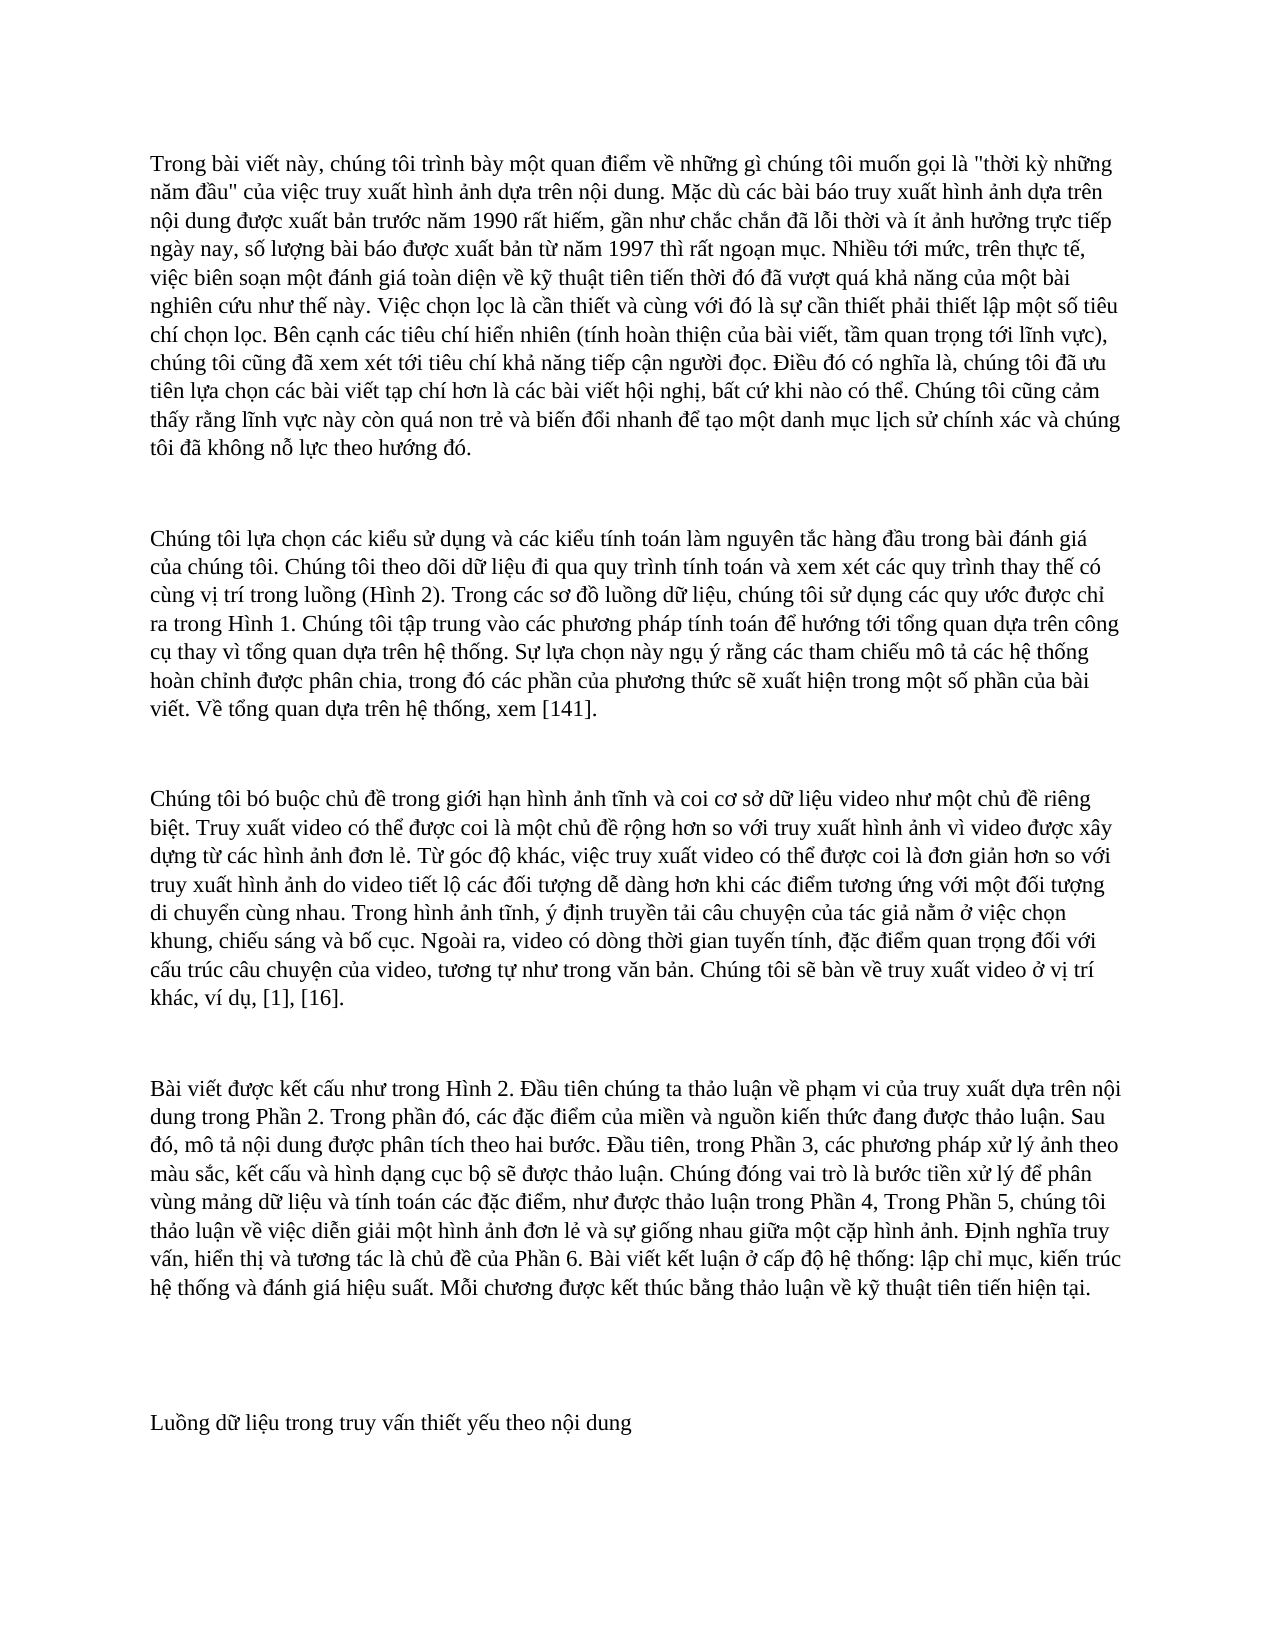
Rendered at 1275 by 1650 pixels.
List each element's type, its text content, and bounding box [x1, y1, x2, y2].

text Bài viết được kết cấu như trong Hình 2. Đầu tiên chúng ta thảo luận về phạm vi của truy xuất dựa trên nội dung trong Phần 2. Trong phần đó, các đặc điểm của miền và nguồn kiến ​​thức đang được thảo luận. Sau đó, mô tả nội dung được phân tích theo hai bước. Đầu tiên, trong Phần 3, các phương pháp xử lý ảnh theo màu sắc, kết cấu và hình dạng cục bộ sẽ được thảo luận. Chúng đóng vai trò là bước tiền xử lý để phân vùng mảng dữ liệu và tính toán các đặc điểm, như được thảo luận trong Phần 4, Trong Phần 5, chúng tôi thảo luận về việc diễn giải một hình ảnh đơn lẻ và sự giống nhau giữa một cặp hình ảnh. Định nghĩa truy vấn, hiển thị và tương tác là chủ đề của Phần 6. Bài viết kết luận ở cấp độ hệ thống: lập chỉ mục, kiến ​​trúc hệ thống và đánh giá hiệu suất. Mỗi chương được kết thúc bằng thảo luận về kỹ thuật tiên tiến hiện tại. [150, 1075, 1125, 1300]
text Chúng tôi bó buộc chủ đề trong giới hạn hình ảnh tĩnh và coi cơ sở dữ liệu video như một chủ đề riêng biệt. Truy xuất video có thể được coi là một chủ đề rộng hơn so với truy xuất hình ảnh vì video được xây dựng từ các hình ảnh đơn lẻ. Từ góc độ khác, việc truy xuất video có thể được coi là đơn giản hơn so với truy xuất hình ảnh do video tiết lộ các đối tượng dễ dàng hơn khi các điểm tương ứng với một đối tượng di chuyển cùng nhau. Trong hình ảnh tĩnh, ý định truyền tải câu chuyện của tác giả nằm ở việc chọn khung, chiếu sáng và bố cục. Ngoài ra, video có dòng thời gian tuyến tính, đặc điểm quan trọng đối với cấu trúc câu chuyện của video, tương tự như trong văn bản. Chúng tôi sẽ bàn về truy xuất video ở vị trí khác, ví dụ, [1], [16]. [150, 785, 1125, 1011]
text Chúng tôi lựa chọn các kiểu sử dụng và các kiểu tính toán làm nguyên tắc hàng đầu trong bài đánh giá của chúng tôi. Chúng tôi theo dõi dữ liệu đi qua quy trình tính toán và xem xét các quy trình thay thế có cùng vị trí trong luồng (Hình 2). Trong các sơ đồ luồng dữ liệu, chúng tôi sử dụng các quy ước được chỉ ra trong Hình 1. Chúng tôi tập trung vào các phương pháp tính toán để hướng tới tổng quan dựa trên công cụ thay vì tổng quan dựa trên hệ thống. Sự lựa chọn này ngụ ý rằng các tham chiếu mô tả các hệ thống hoàn chỉnh được phân chia, trong đó các phần của phương thức sẽ xuất hiện trong một số phần của bài viết. Về tổng quan dựa trên hệ thống, xem [141]. [150, 524, 1125, 722]
text Trong bài viết này, chúng tôi trình bày một quan điểm về những gì chúng tôi muốn gọi là "thời kỳ những năm đầu" của việc truy xuất hình ảnh dựa trên nội dung. Mặc dù các bài báo truy xuất hình ảnh dựa trên nội dung được xuất bản trước năm 1990 rất hiếm, gần như chắc chắn đã lỗi thời và ít ảnh hưởng trực tiếp ngày nay, số lượng bài báo được xuất bản từ năm 1997 thì rất ngoạn mục. Nhiều tới mức, trên thực tế, việc biên soạn một đánh giá toàn diện về kỹ thuật tiên tiến thời đó đã vượt quá khả năng của một bài nghiên cứu như thế này. Việc chọn lọc là cần thiết và cùng với đó là sự cần thiết phải thiết lập một số tiêu chí chọn lọc. Bên cạnh các tiêu chí hiển nhiên (tính hoàn thiện của bài viết, tầm quan trọng tới lĩnh vực), chúng tôi cũng đã xem xét tới tiêu chí khả năng tiếp cận người đọc. Điều đó có nghĩa là, chúng tôi đã ưu tiên lựa chọn các bài viết tạp chí hơn là các bài viết hội nghị, bất cứ khi nào có thể. Chúng tôi cũng cảm thấy rằng lĩnh vực này còn quá non trẻ và biến đổi nhanh để tạo một danh mục lịch sử chính xác và chúng tôi đã không nỗ lực theo hướng đó. [150, 150, 1125, 461]
text Luồng dữ liệu trong truy vấn thiết yếu theo nội dung [150, 1409, 1125, 1435]
